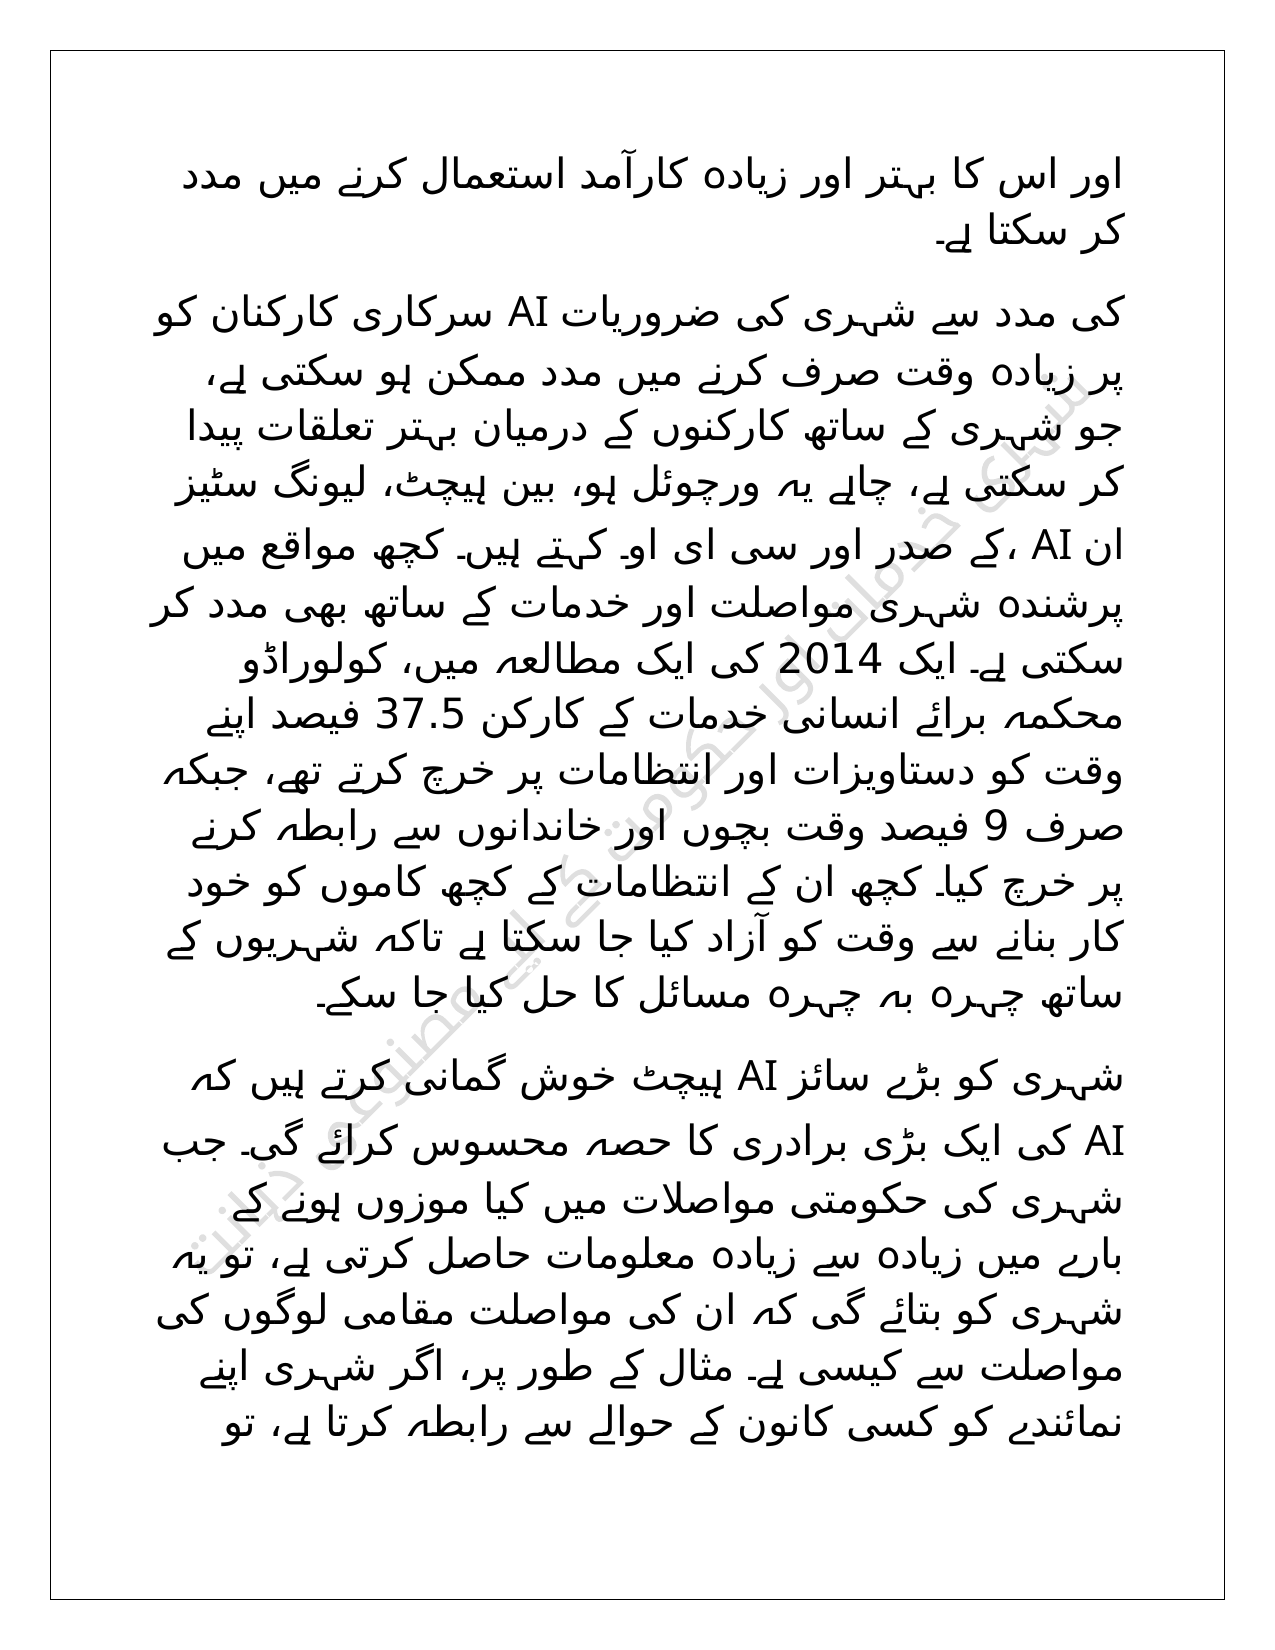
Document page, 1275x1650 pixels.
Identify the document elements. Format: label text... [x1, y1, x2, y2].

text سرکاری کارکنان کو AI کی مدد سے شہری کی ضروریات پر زیادہ وقت صرف کرنے میں مدد ممکن ہو سکتی ہے، جو شہری کے ساتھ کارکنوں کے درمیان بہتر تعلقات پیدا کر سکتی ہے، چاہے یہ ورچوئل ہو، بین ہیچٹ، لیونگ سٹیز کے صدر اور سی ای او۔ کہتے ہیں۔ کچھ مواقع میں، AI ان پرشندہ شہری مواصلت اور خدمات کے ساتھ بھی مدد کر سکتی ہے۔ ایک 2014 کی ایک مطالعہ میں، کولوراڈو محکمہ برائے انسانی خدمات کے کارکن 37.5 فیصد اپنے وقت کو دستاویزات اور انتظامات پر خرچ کرتے تھے، جبکہ صرف 9 فیصد وقت بچوں اور خاندانوں سے رابطہ کرنے پر خرچ کیا۔ کچھ ان کے انتظامات کے کچھ کاموں کو خود کار بنانے سے وقت کو آزاد کیا جا سکتا ہے تاکہ شہریوں کے ساتھ چہرہ بہ چہرہ مسائل کا حل کیا جا سکے۔ [150, 282, 1125, 1017]
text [150, 1045, 1125, 1446]
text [150, 150, 1125, 254]
